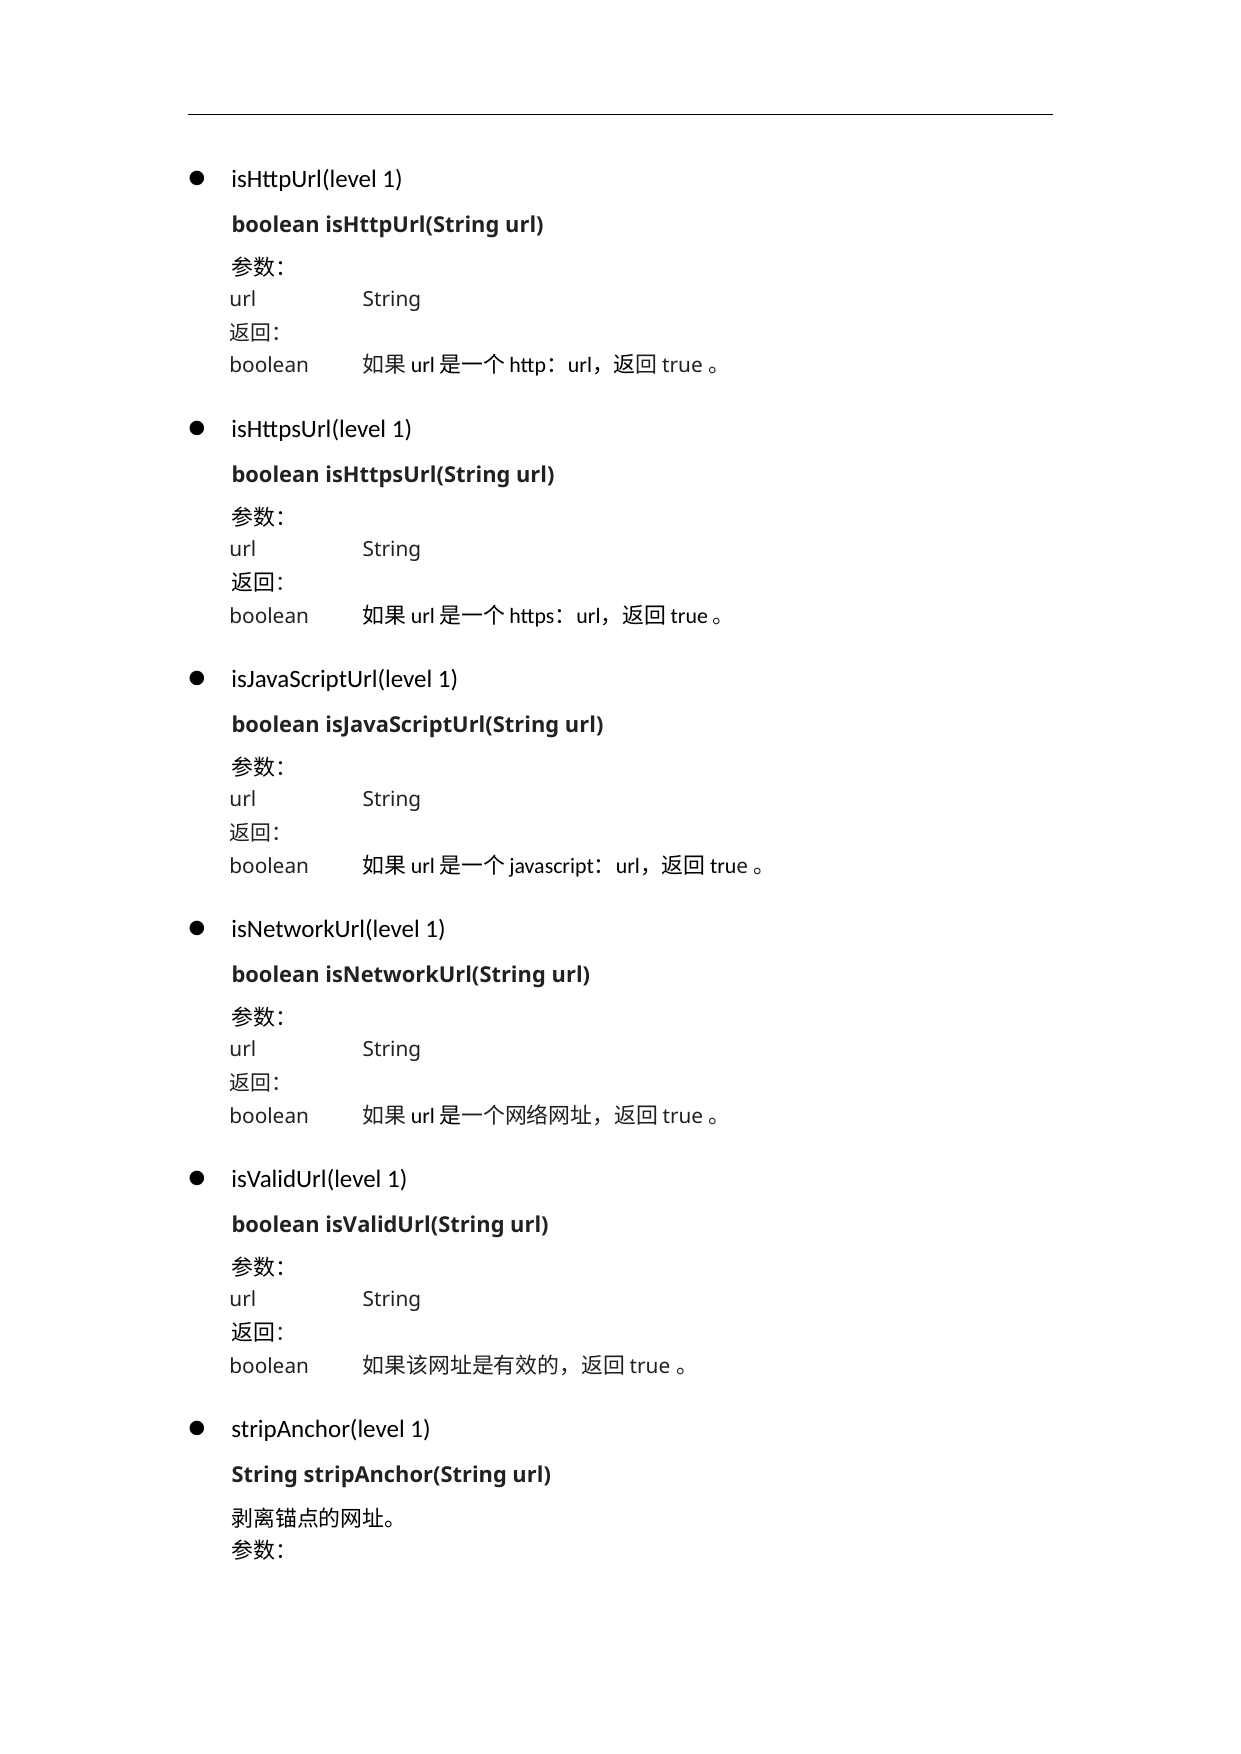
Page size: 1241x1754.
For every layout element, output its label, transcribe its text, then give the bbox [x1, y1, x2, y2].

text 参数： [187, 750, 1053, 782]
text 参数： [187, 1000, 1053, 1032]
text 返回： [187, 1315, 1053, 1347]
text boolean isNetworkUrl(String url) [187, 958, 1053, 990]
text 参数： [187, 1533, 1053, 1565]
text boolean 如果该网址是有效的，返回true 。 [187, 1347, 1053, 1380]
text 返回： [187, 1065, 1053, 1097]
text boolean 如果url是一个https：url，返回true 。 [187, 597, 1053, 630]
text 参数： [187, 500, 1053, 532]
text boolean isJavaScriptUrl(String url) [187, 708, 1053, 740]
text 返回： [187, 314, 1053, 347]
text 参数： [187, 1250, 1053, 1282]
text boolean 如果url是一个http：url，返回true 。 [187, 347, 1053, 379]
text stripAnchor(level 1) [187, 1412, 1053, 1445]
text url String [187, 1032, 1053, 1065]
text url String [187, 1282, 1053, 1315]
text boolean isHttpUrl(String url) [187, 207, 1053, 240]
text isHttpUrl(level 1) [187, 162, 1053, 194]
text 返回： [187, 565, 1053, 597]
text String stripAnchor(String url) [187, 1458, 1053, 1490]
text isValidUrl(level 1) [187, 1162, 1053, 1195]
text isHttpsUrl(level 1) [187, 412, 1053, 444]
text boolean 如果url是一个javascript：url，返回true 。 [187, 847, 1053, 880]
text isJavaScriptUrl(level 1) [187, 662, 1053, 695]
text url String [187, 282, 1053, 314]
text boolean isHttpsUrl(String url) [187, 457, 1053, 490]
text 剥离锚点的网址。 [187, 1500, 1053, 1533]
text url String [187, 532, 1053, 565]
text 返回： [187, 815, 1053, 847]
text 参数： [187, 249, 1053, 282]
text url String [187, 782, 1053, 815]
text isNetworkUrl(level 1) [187, 912, 1053, 945]
text boolean isValidUrl(String url) [187, 1208, 1053, 1240]
text boolean 如果url是一个网络网址，返回true 。 [187, 1097, 1053, 1130]
